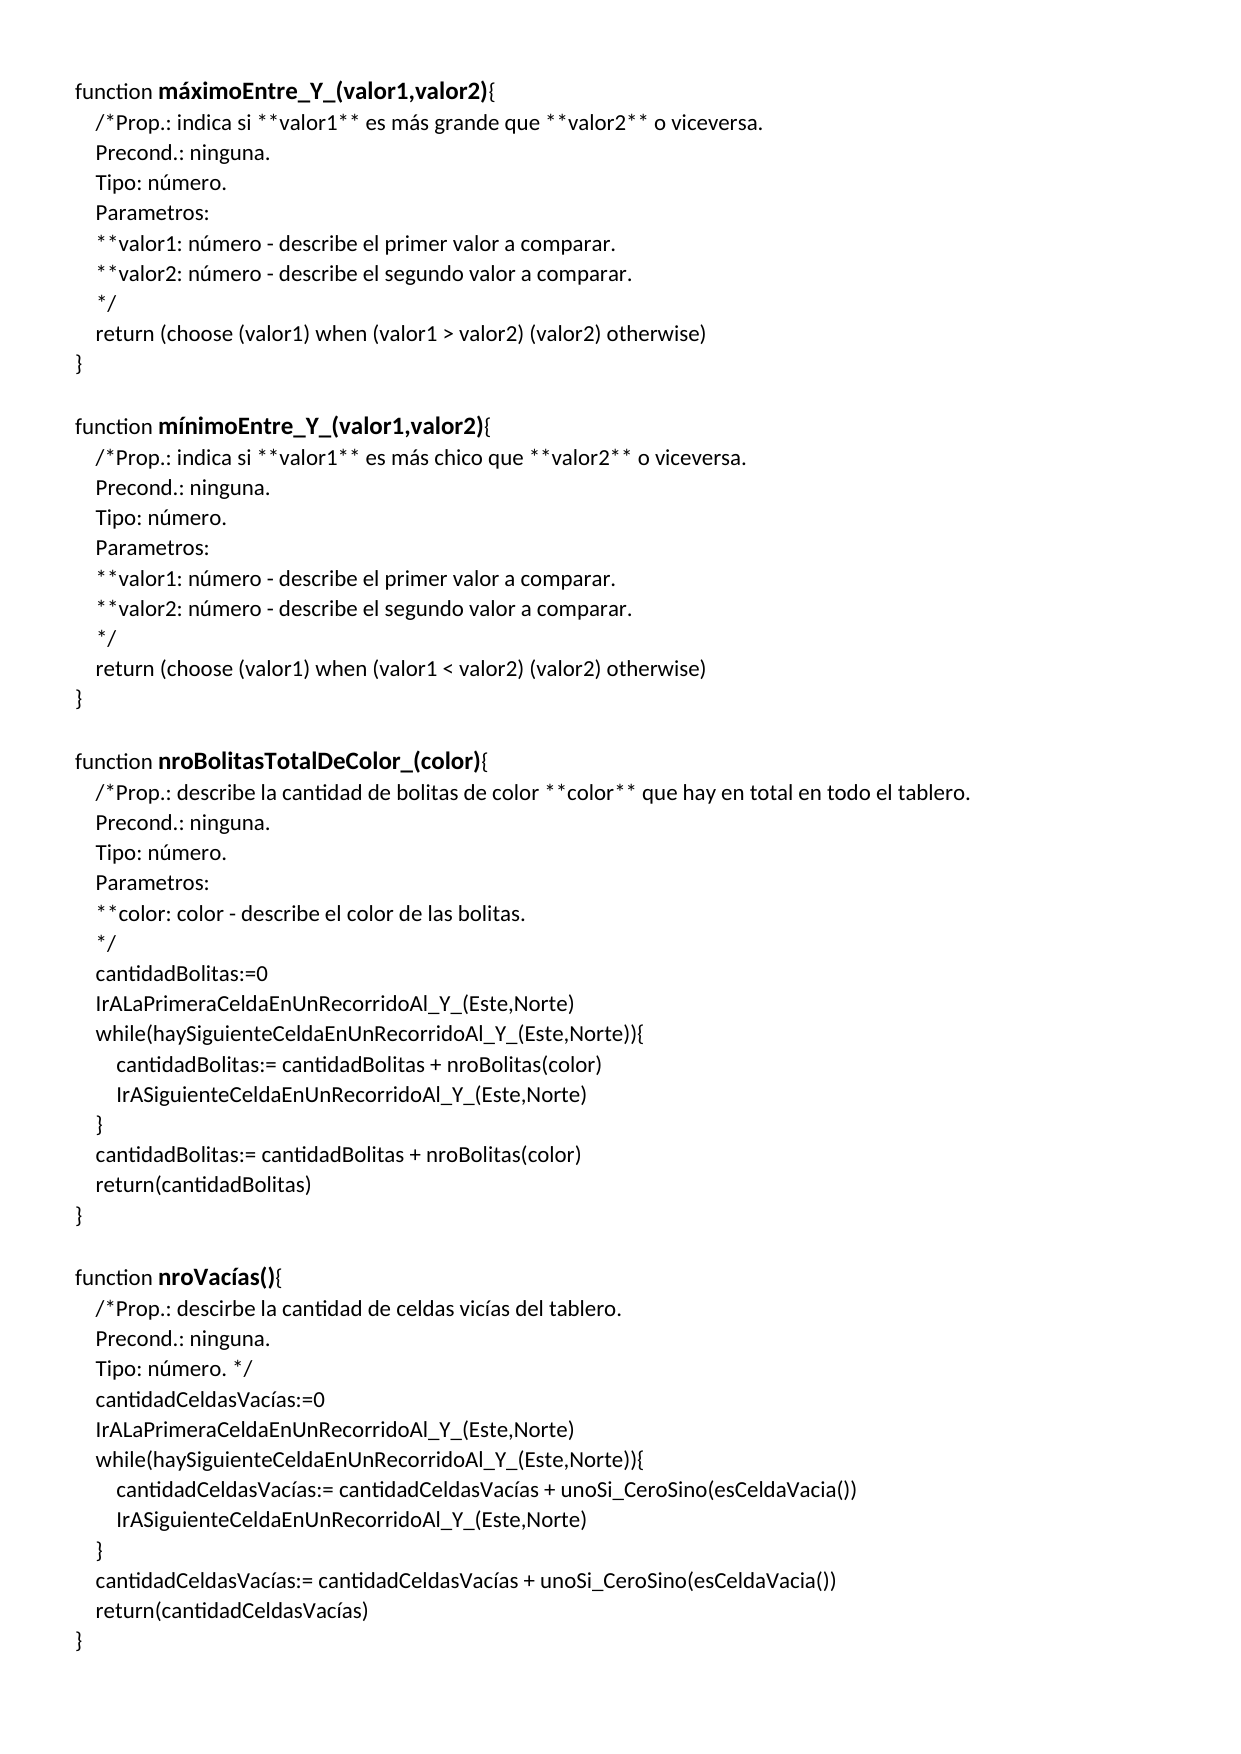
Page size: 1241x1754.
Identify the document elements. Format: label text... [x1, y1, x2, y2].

text IrASiguienteCeldaEnUnRecorridoAl_Y_(Este,Norte) [75, 1080, 1165, 1108]
text while(haySiguienteCeldaEnUnRecorridoAl_Y_(Este,Norte)){ [75, 1445, 1165, 1473]
text **color: color - describe el color de las bolitas. [75, 899, 1165, 927]
text return (choose (valor1) when (valor1 < valor2) (valor2) otherwise) [75, 654, 1165, 682]
text cantidadCeldasVacías:= cantidadCeldasVacías + unoSi_CeroSino(esCeldaVacia()) [75, 1475, 1165, 1503]
text function máximoEntre_Y_(valor1,valor2){ [75, 75, 1165, 106]
text **valor1: número - describe el primer valor a comparar. [75, 229, 1165, 257]
text while(haySiguienteCeldaEnUnRecorridoAl_Y_(Este,Norte)){ [75, 1019, 1165, 1048]
text Precond.: ninguna. [75, 808, 1165, 836]
text **valor1: número - describe el primer valor a comparar. [75, 564, 1165, 592]
text IrALaPrimeraCeldaEnUnRecorridoAl_Y_(Este,Norte) [75, 989, 1165, 1017]
text cantidadCeldasVacías:=0 [75, 1385, 1165, 1413]
text Precond.: ninguna. [75, 473, 1165, 501]
text **valor2: número - describe el segundo valor a comparar. [75, 259, 1165, 287]
text function nroVacías(){ [75, 1261, 1165, 1292]
text IrASiguienteCeldaEnUnRecorridoAl_Y_(Este,Norte) [75, 1506, 1165, 1534]
text cantidadBolitas:=0 [75, 959, 1165, 987]
text cantidadCeldasVacías:= cantidadCeldasVacías + unoSi_CeroSino(esCeldaVacia()) [75, 1566, 1165, 1594]
text } [75, 1110, 1165, 1138]
text */ [75, 624, 1165, 652]
text Parametros: [75, 868, 1165, 897]
text IrALaPrimeraCeldaEnUnRecorridoAl_Y_(Este,Norte) [75, 1415, 1165, 1443]
text return (choose (valor1) when (valor1 > valor2) (valor2) otherwise) [75, 319, 1165, 347]
text return(cantidadBolitas) [75, 1171, 1165, 1199]
text cantidadBolitas:= cantidadBolitas + nroBolitas(color) [75, 1050, 1165, 1078]
text Tipo: número. [75, 503, 1165, 531]
text } [75, 1626, 1165, 1654]
text */ [75, 289, 1165, 317]
text /*Prop.: describe la cantidad de bolitas de color **color** que hay en total en todo el tablero. [75, 778, 1165, 806]
text Tipo: número. [75, 168, 1165, 196]
text /*Prop.: indica si **valor1** es más chico que **valor2** o viceversa. [75, 443, 1165, 471]
text Parametros: [75, 533, 1165, 562]
text } [75, 1536, 1165, 1564]
text } [75, 349, 1165, 378]
text Tipo: número. */ [75, 1354, 1165, 1383]
text **valor2: número - describe el segundo valor a comparar. [75, 594, 1165, 622]
text } [75, 684, 1165, 713]
text function mínimoEntre_Y_(valor1,valor2){ [75, 410, 1165, 441]
text /*Prop.: indica si **valor1** es más grande que **valor2** o viceversa. [75, 108, 1165, 136]
text function nroBolitasTotalDeColor_(color){ [75, 745, 1165, 776]
text } [75, 1201, 1165, 1229]
text */ [75, 929, 1165, 957]
text cantidadBolitas:= cantidadBolitas + nroBolitas(color) [75, 1140, 1165, 1168]
text Precond.: ninguna. [75, 138, 1165, 166]
text Precond.: ninguna. [75, 1324, 1165, 1352]
text Parametros: [75, 198, 1165, 227]
text /*Prop.: descirbe la cantidad de celdas vicías del tablero. [75, 1294, 1165, 1322]
text Tipo: número. [75, 838, 1165, 866]
text return(cantidadCeldasVacías) [75, 1596, 1165, 1624]
